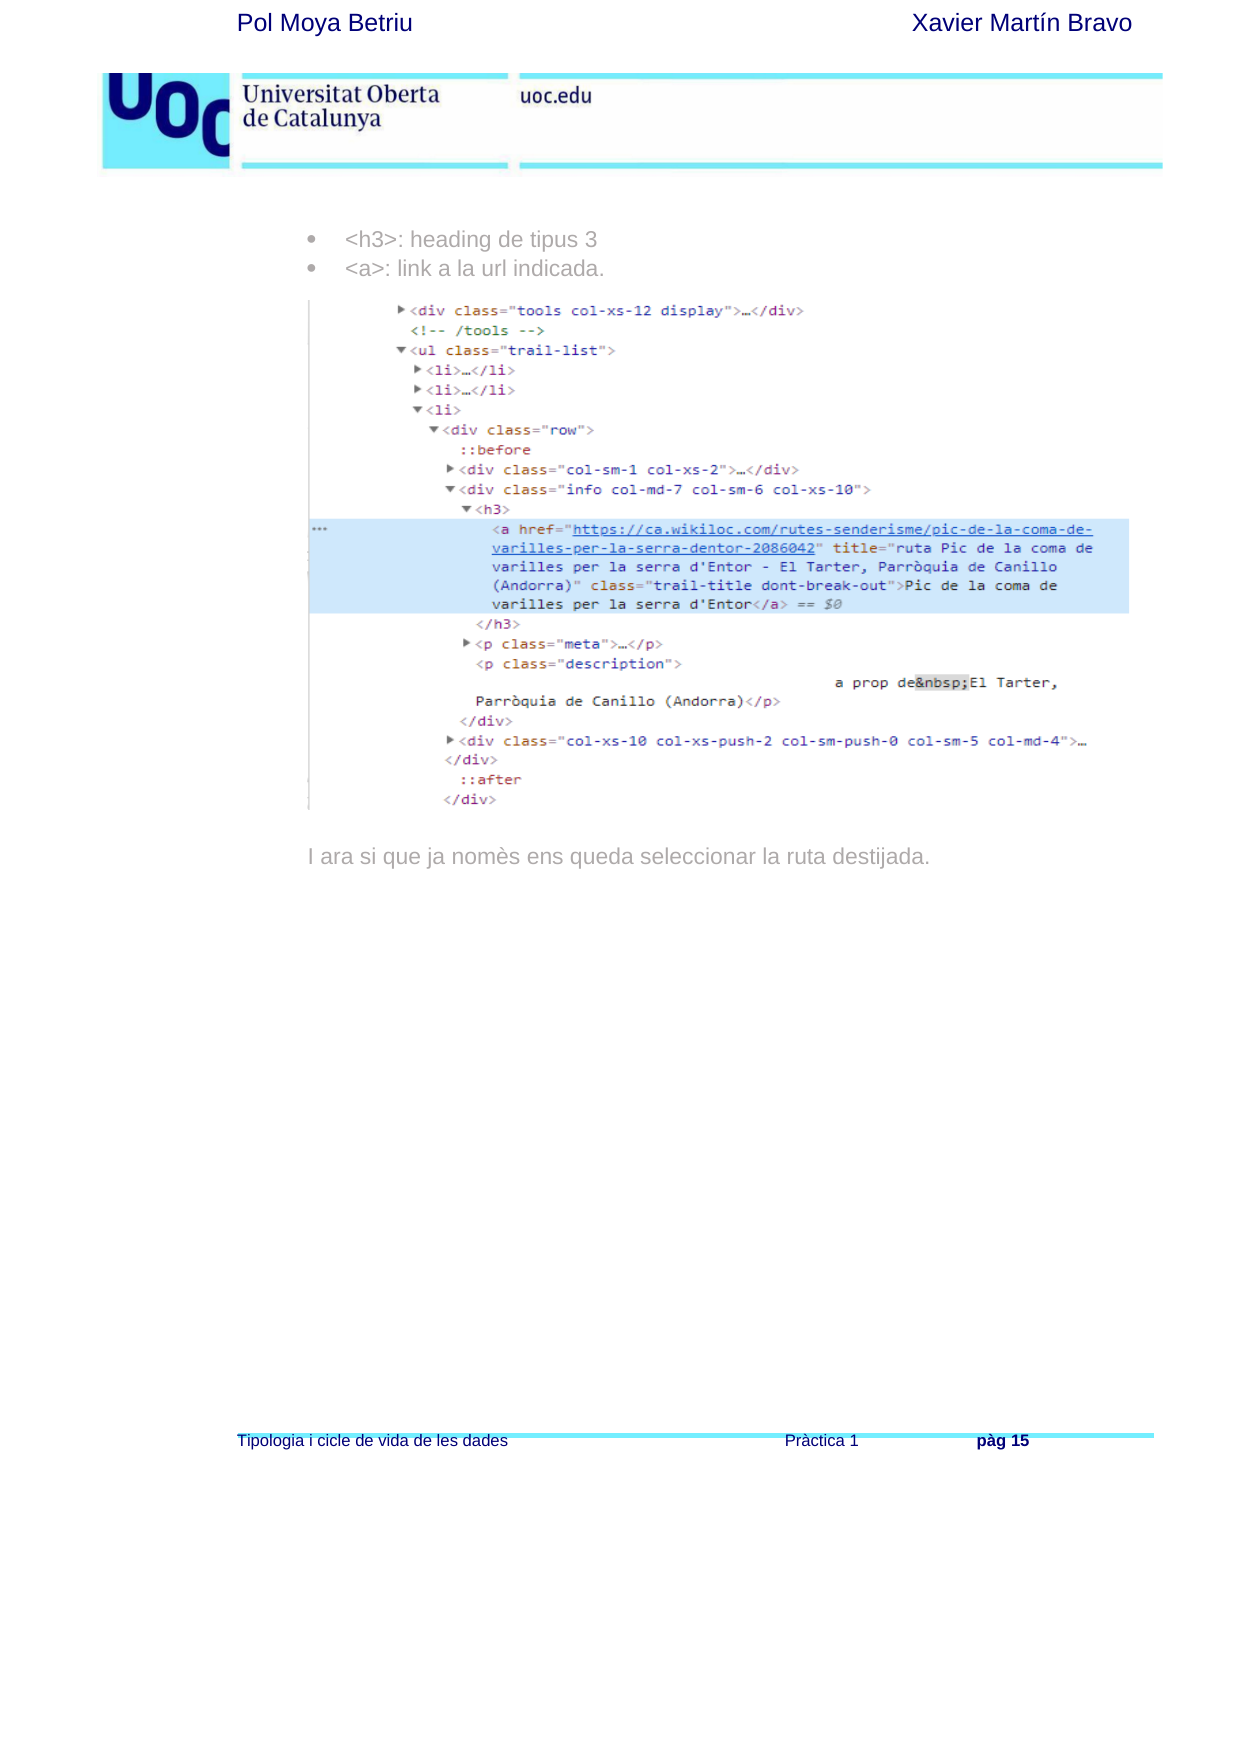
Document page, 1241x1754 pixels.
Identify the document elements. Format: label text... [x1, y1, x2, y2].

text I ara si que ja nomès ens queda seleccionar la ruta destijada. [307, 843, 1139, 869]
list <h3>: heading de tipus 3 [307, 226, 1139, 253]
list <a>: link a la url indicada. [307, 255, 1139, 281]
picture [307, 300, 1130, 810]
picture [96, 72, 1163, 177]
